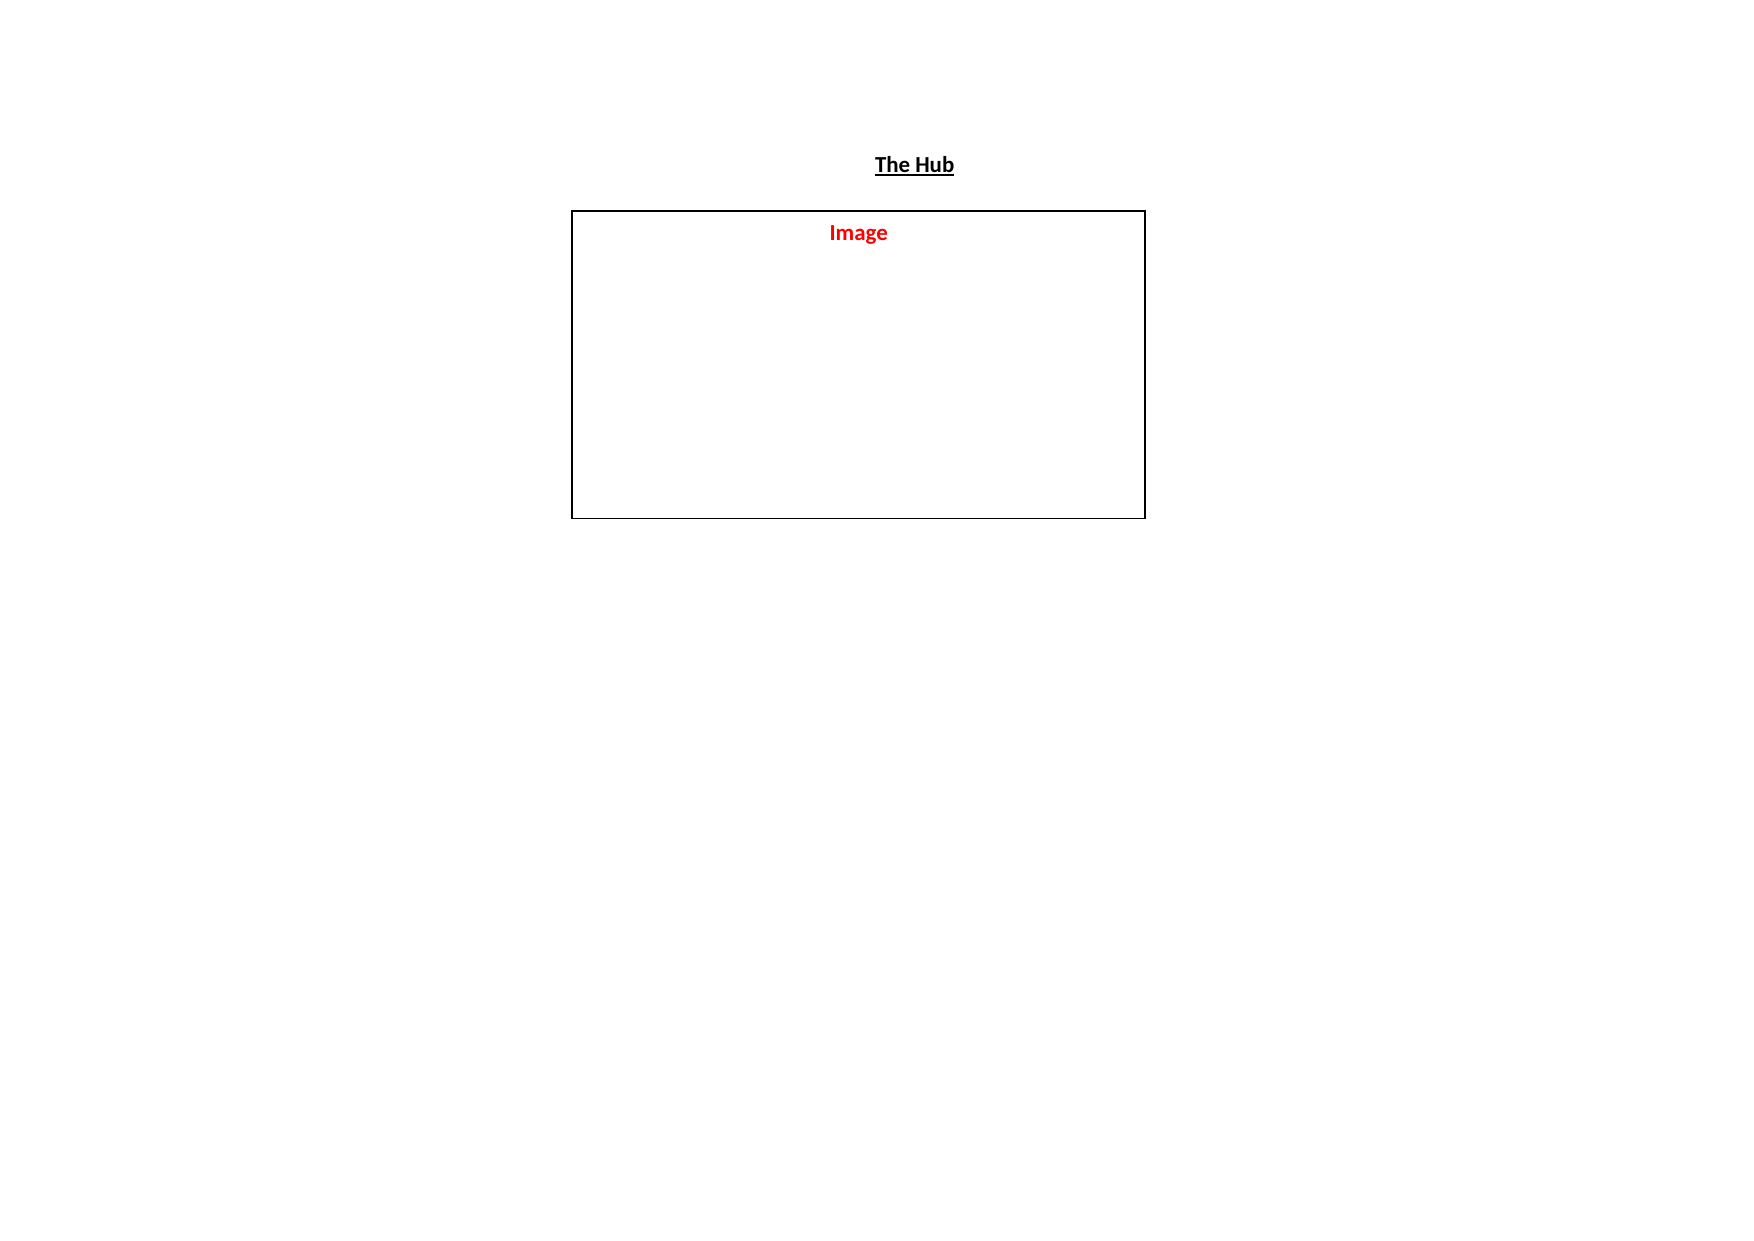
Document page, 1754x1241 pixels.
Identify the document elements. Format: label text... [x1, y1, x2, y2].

text The Hub [150, 150, 1604, 178]
